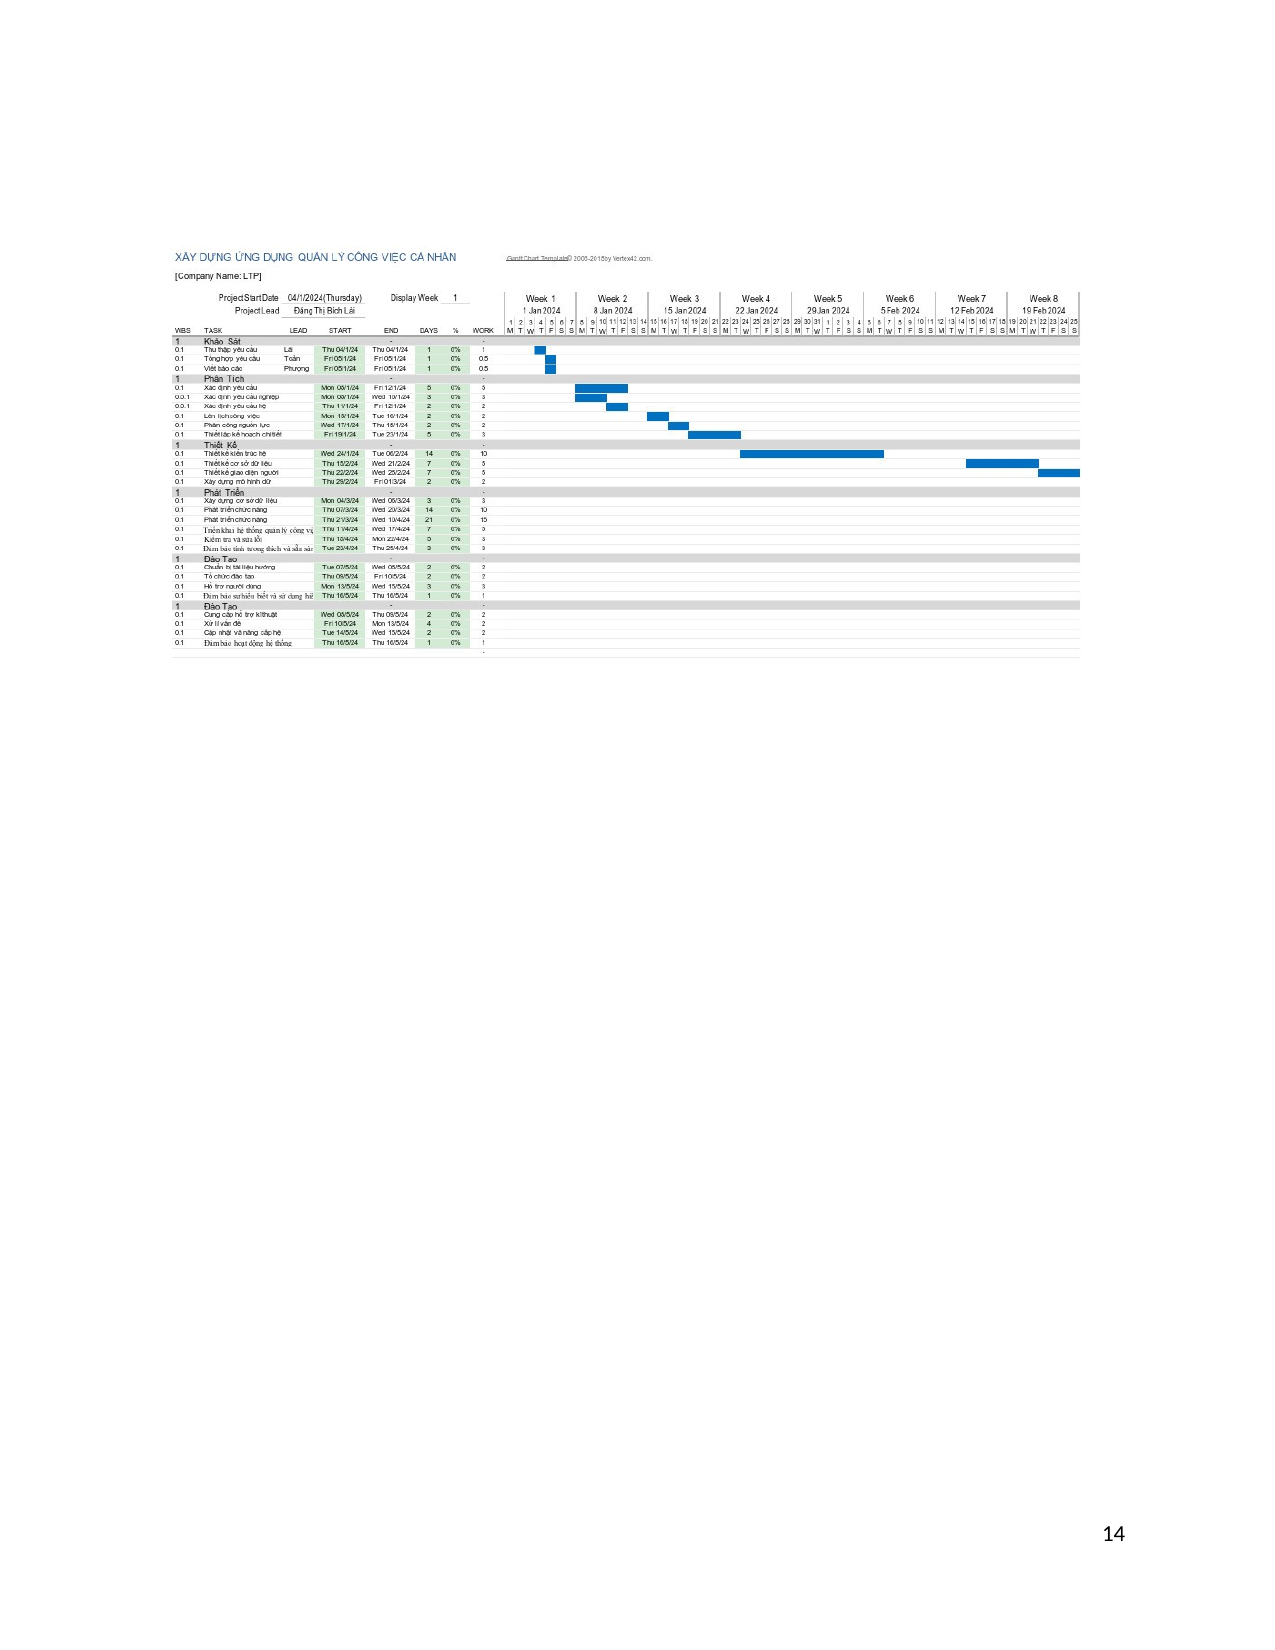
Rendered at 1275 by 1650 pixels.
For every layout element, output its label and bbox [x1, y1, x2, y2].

picture [150, 202, 1110, 662]
